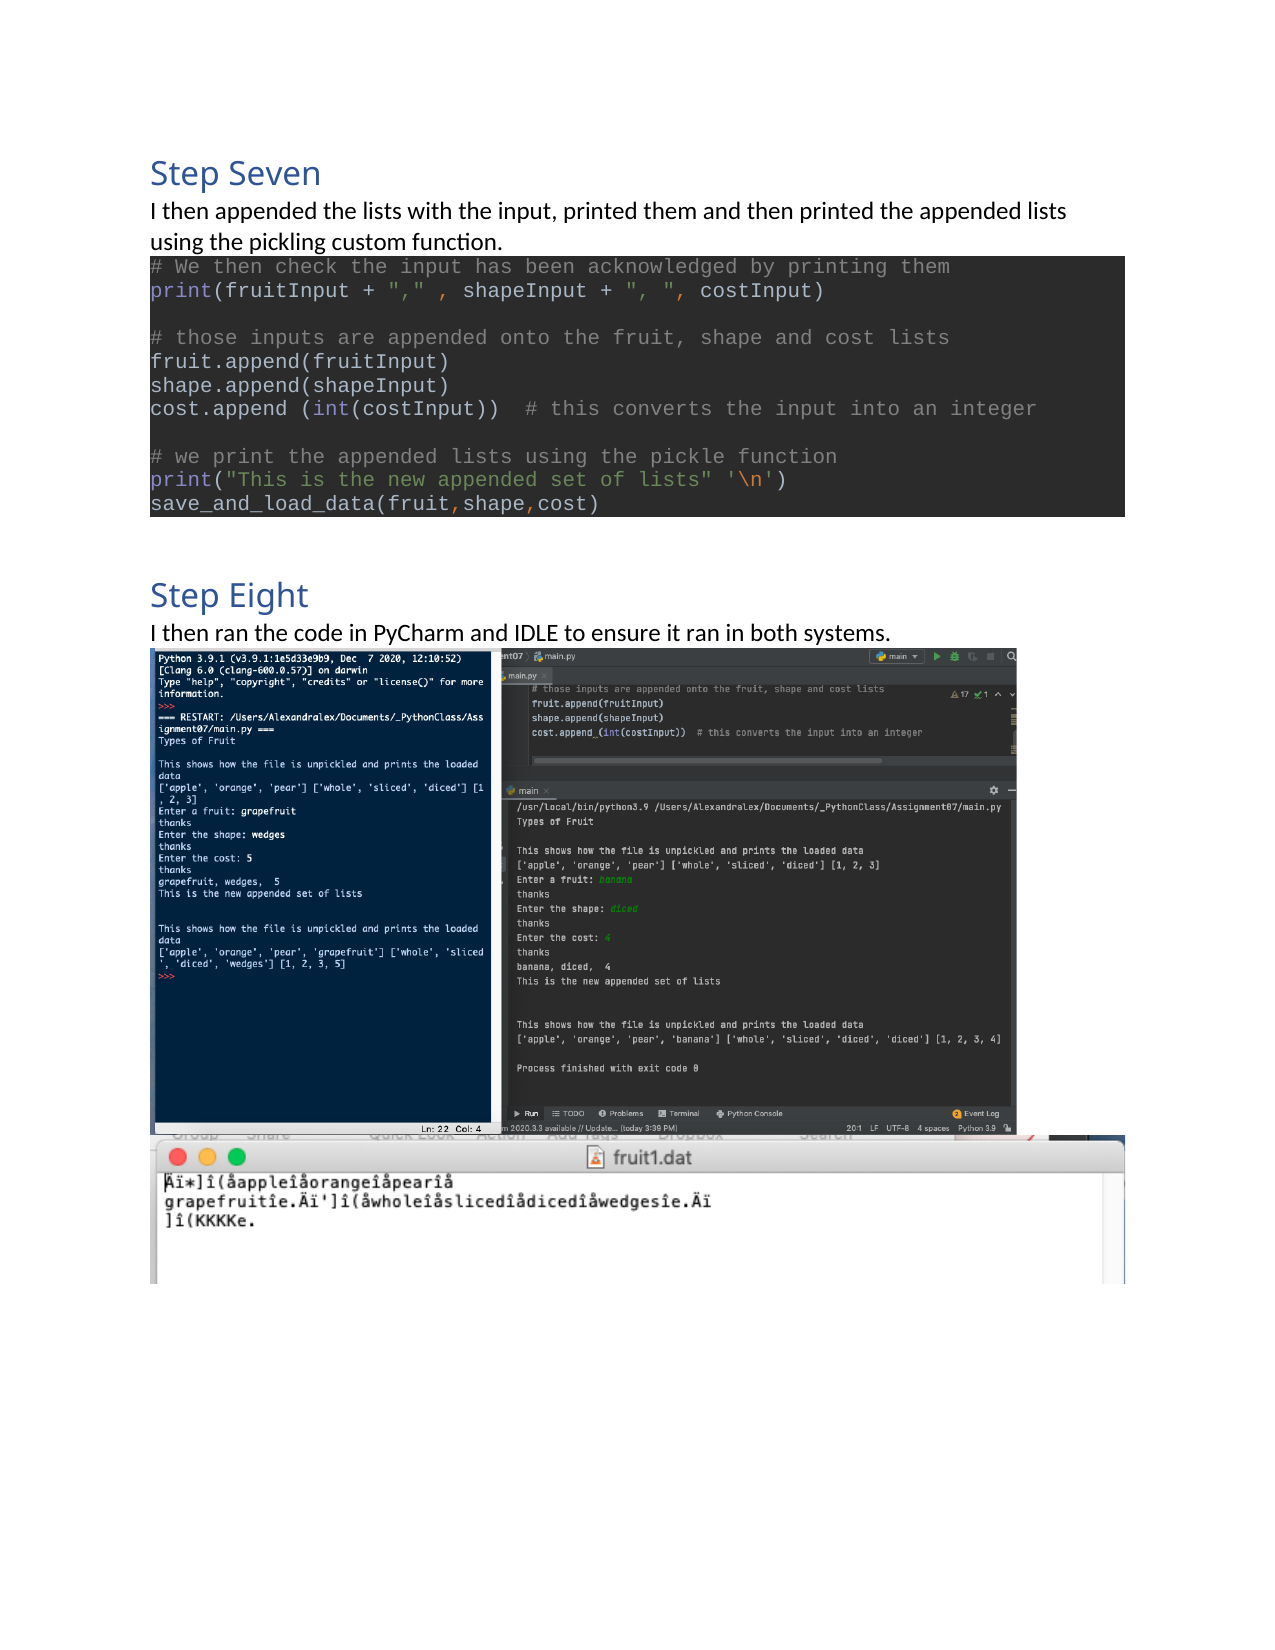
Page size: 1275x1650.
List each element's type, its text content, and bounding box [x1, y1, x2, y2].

text I then appended the lists with the input, printed them and then printed the appended lists using the pickling custom function. [150, 195, 1125, 256]
text I then ran the code in PyCharm and IDLE to ensure it ran in both systems. [150, 617, 1125, 648]
subtitle Step Seven [150, 150, 1125, 195]
text # We then check the input has been acknowledged by printing them print(fruitInput + "," , shapeInput + ", ", costInput) # those inputs are appended onto the fruit, shape and cost lists fruit.append(fruitInput) shape.append(shapeInput) cost.append (int(costInput)) # this converts the input into an integer # we print the appended lists using the pickle function print("This is the new appended set of lists" '\n') save_and_load_data(fruit,shape,cost) [150, 256, 1125, 517]
subtitle Step Eight [150, 572, 1125, 617]
picture [150, 648, 1125, 1284]
